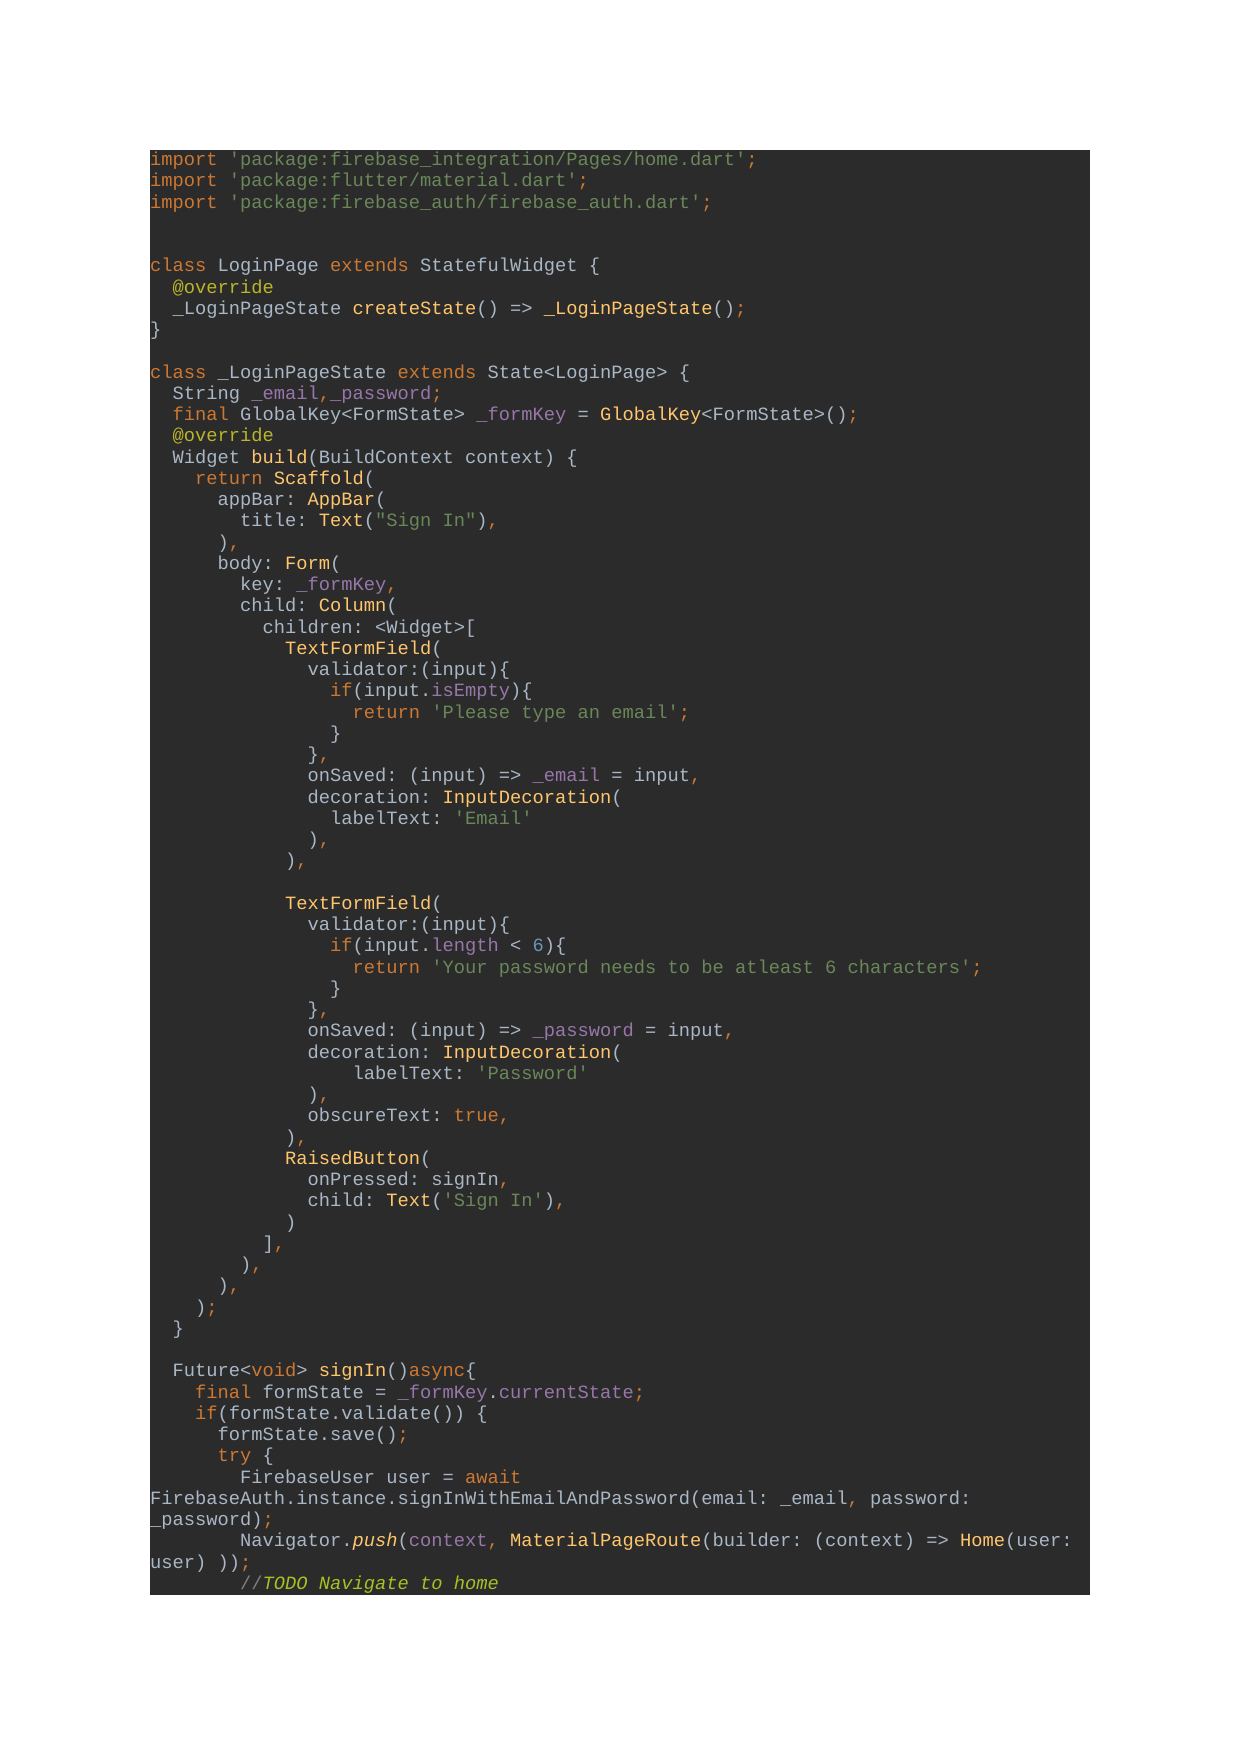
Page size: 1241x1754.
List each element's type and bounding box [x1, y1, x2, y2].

text [150, 150, 1090, 1595]
